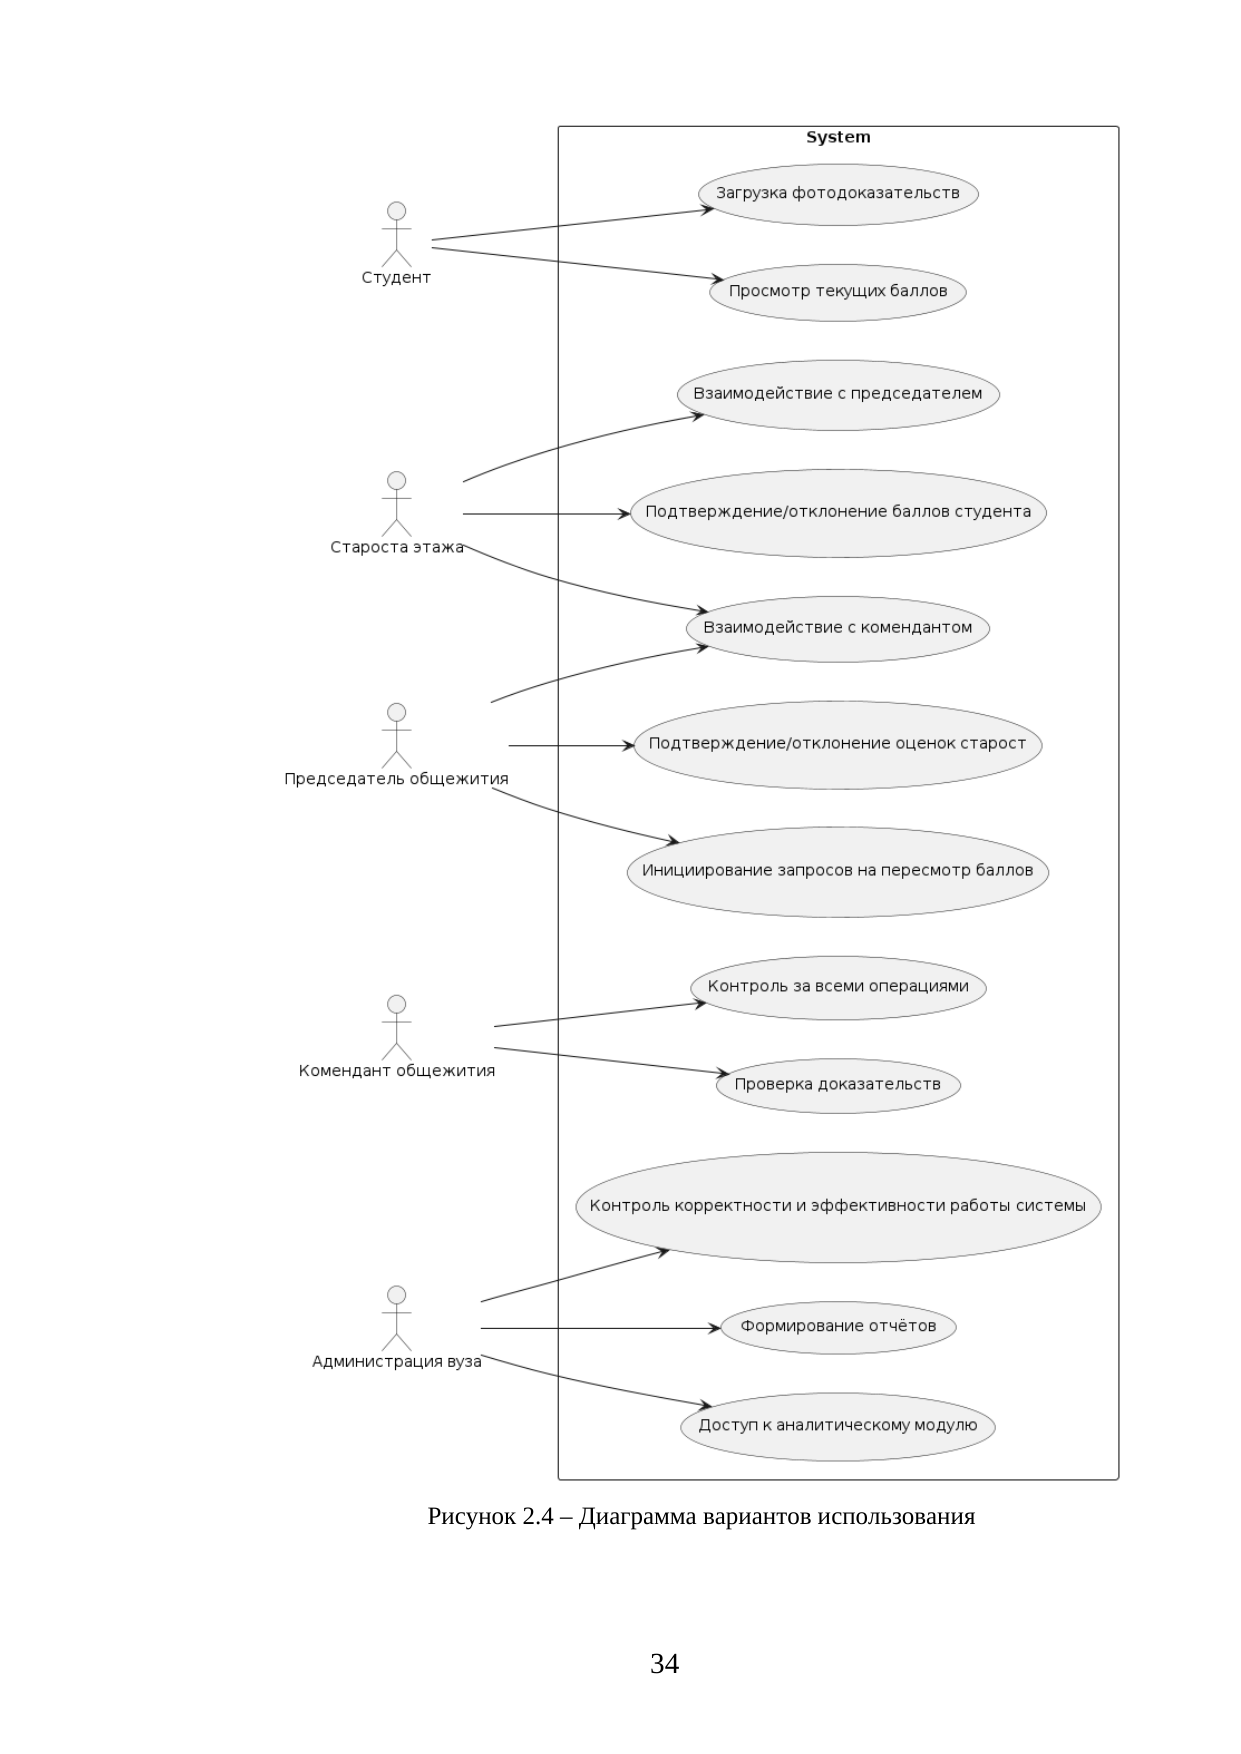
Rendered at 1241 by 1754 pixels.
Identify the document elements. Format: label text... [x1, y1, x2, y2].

text Рисунок 2.4 – Диаграмма вариантов использования [177, 1501, 1152, 1530]
picture [278, 118, 1124, 1485]
